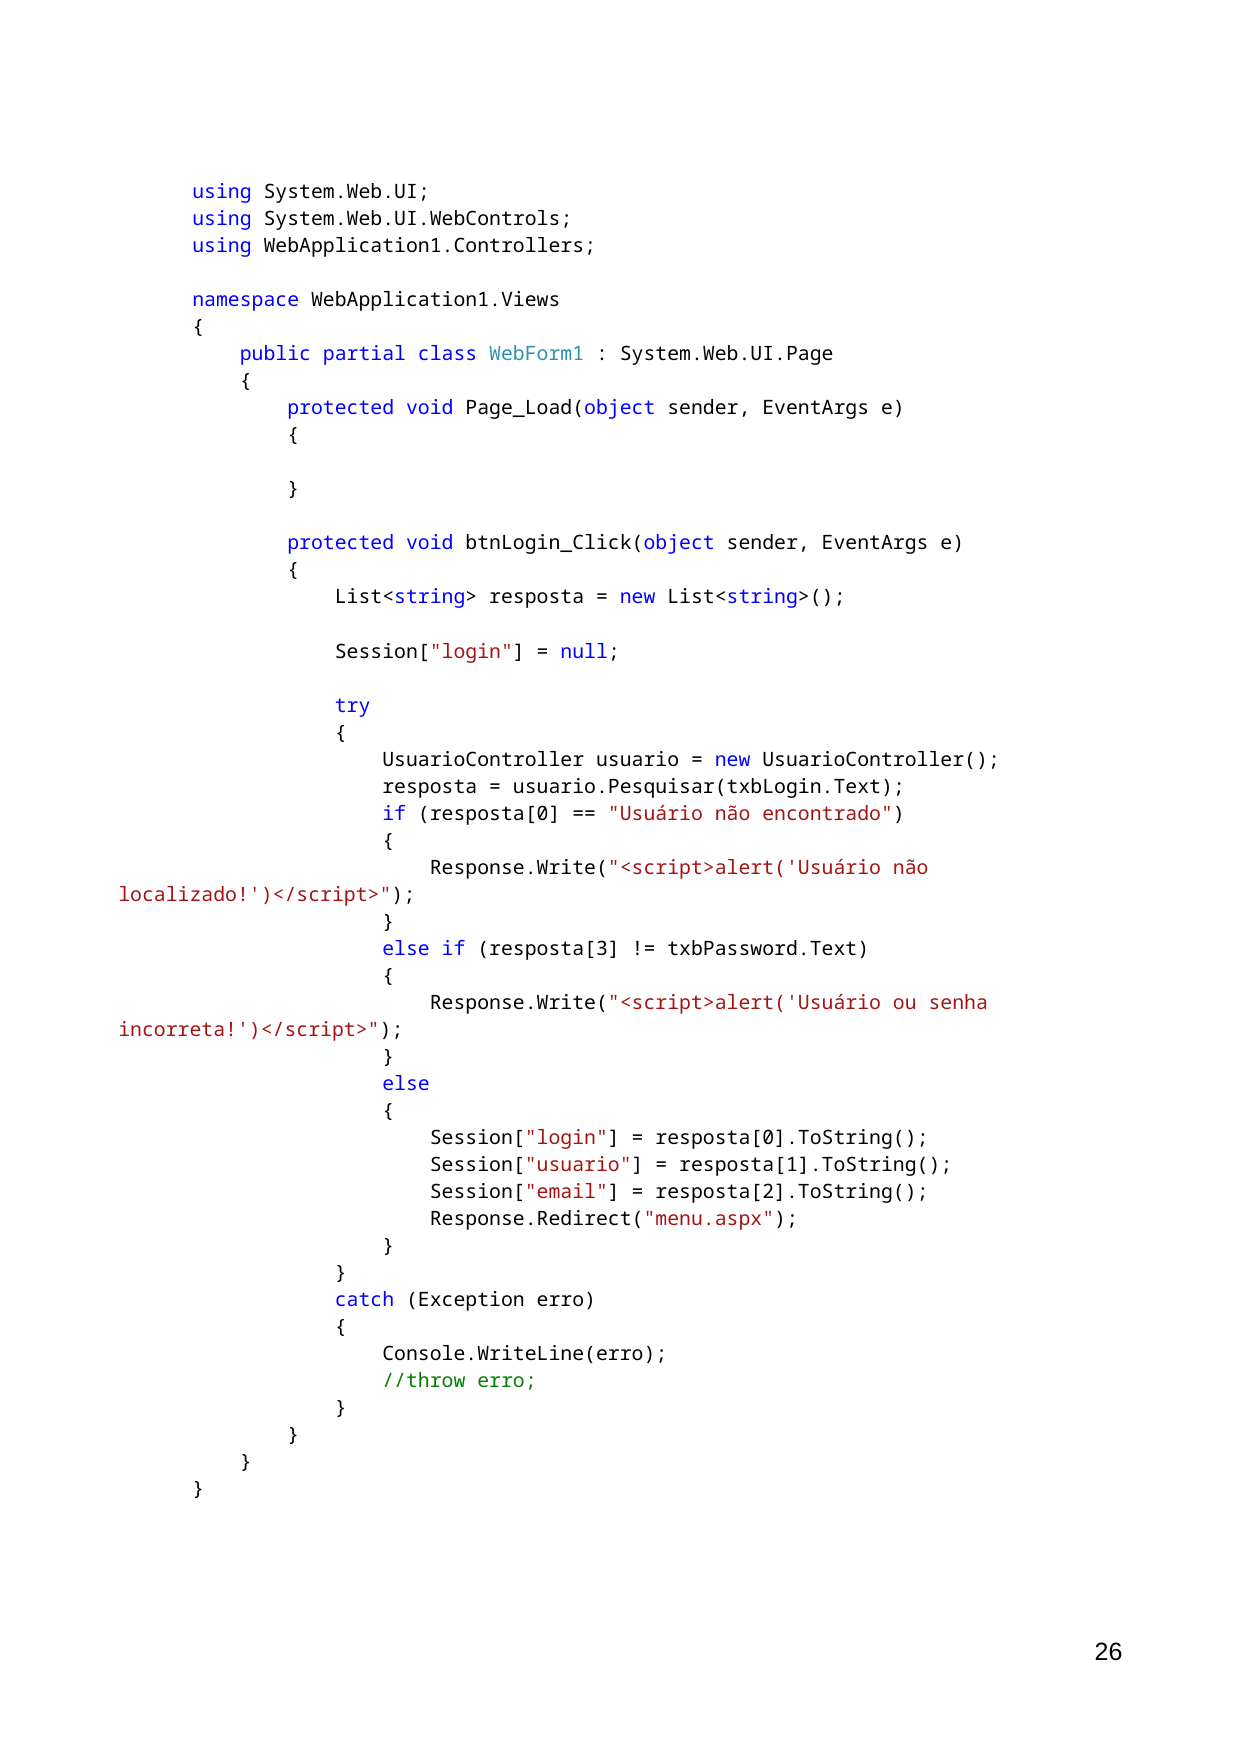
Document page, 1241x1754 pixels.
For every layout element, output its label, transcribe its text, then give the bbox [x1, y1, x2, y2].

text } [118, 1447, 1122, 1474]
text Session["login"] = null; [118, 638, 1122, 664]
text Response.Redirect("menu.aspx"); [118, 1204, 1122, 1231]
text resposta = usuario.Pesquisar(txbLogin.Text); [118, 772, 1122, 799]
text UsuarioController usuario = new UsuarioController(); [118, 746, 1122, 772]
text { [118, 718, 1122, 746]
text { [118, 1312, 1122, 1339]
text using System.Web.UI; [118, 177, 1122, 204]
text } [118, 1420, 1122, 1447]
text } [118, 1231, 1122, 1258]
text } [118, 907, 1122, 934]
text } [118, 1042, 1122, 1069]
text } [118, 1393, 1122, 1420]
text Console.WriteLine(erro); [118, 1339, 1122, 1366]
text } [118, 1258, 1122, 1285]
text using System.Web.UI.WebControls; [118, 204, 1122, 231]
text { [118, 961, 1122, 988]
text { [118, 555, 1122, 582]
text public partial class WebForm1 : System.Web.UI.Page [118, 339, 1122, 366]
text Response.Write("<script>alert('Usuário não localizado!')</script>"); [118, 853, 1122, 907]
text protected void btnLogin_Click(object sender, EventArgs e) [118, 528, 1122, 555]
text try [118, 692, 1122, 718]
text } [118, 474, 1122, 501]
text protected void Page_Load(object sender, EventArgs e) [118, 393, 1122, 420]
text Session["usuario"] = resposta[1].ToString(); [118, 1150, 1122, 1177]
text Response.Write("<script>alert('Usuário ou senha incorreta!')</script>"); [118, 988, 1122, 1042]
text if (resposta[0] == "Usuário não encontrado") [118, 799, 1122, 826]
text List<string> resposta = new List<string>(); [118, 582, 1122, 609]
text { [118, 826, 1122, 853]
text { [118, 366, 1122, 393]
text else if (resposta[3] != txbPassword.Text) [118, 934, 1122, 961]
text using WebApplication1.Controllers; [118, 231, 1122, 258]
text //throw erro; [118, 1366, 1122, 1393]
text { [118, 420, 1122, 447]
text Session["login"] = resposta[0].ToString(); [118, 1123, 1122, 1150]
text namespace WebApplication1.Views [118, 285, 1122, 312]
text else [118, 1069, 1122, 1096]
text { [118, 1096, 1122, 1123]
text Session["email"] = resposta[2].ToString(); [118, 1177, 1122, 1204]
text catch (Exception erro) [118, 1285, 1122, 1312]
text { [118, 312, 1122, 339]
text } [118, 1474, 1122, 1501]
